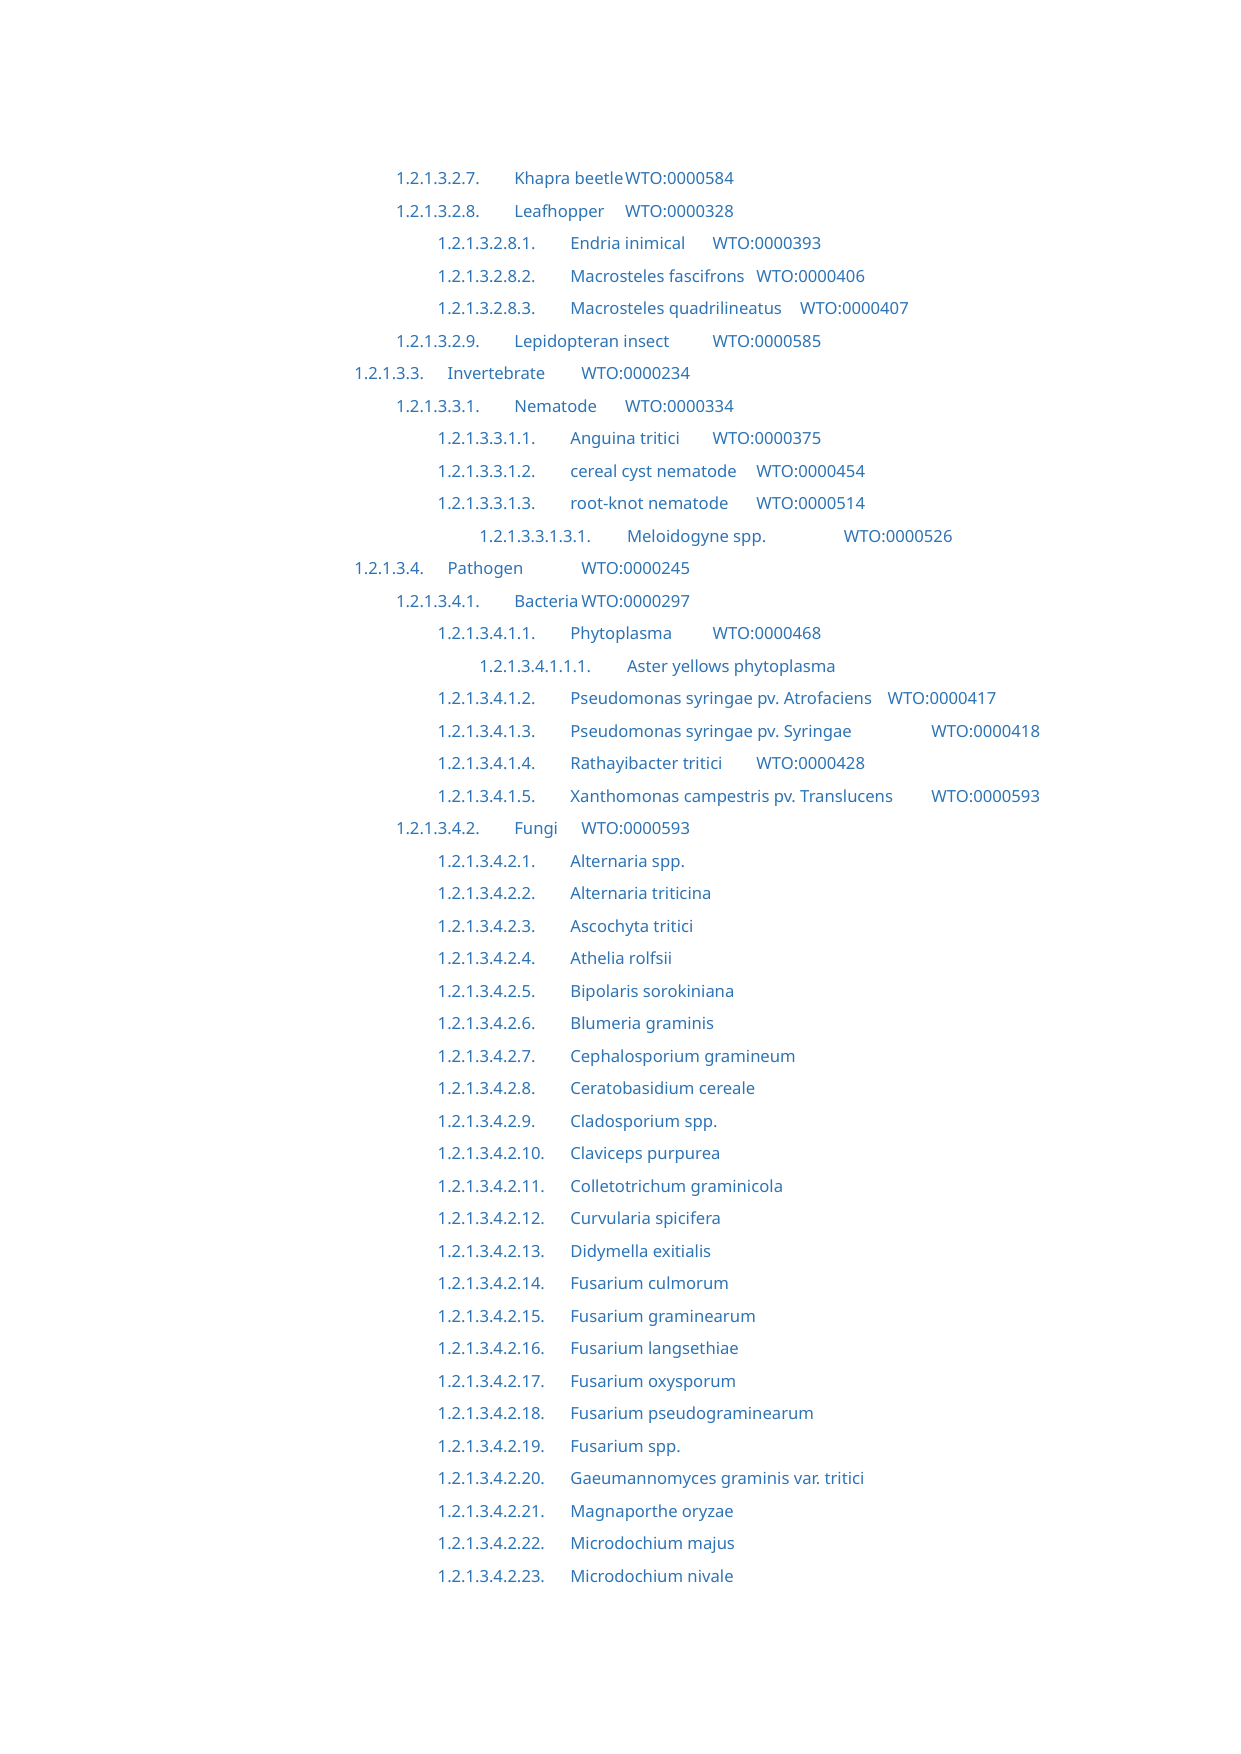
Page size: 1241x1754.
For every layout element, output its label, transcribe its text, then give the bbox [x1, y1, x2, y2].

list Aster yellows phytoplasma [479, 649, 1053, 682]
list Meloidogyne spp. WTO:0000526 [479, 519, 1053, 552]
list Pseudomonas syringae pv. Syringae WTO:0000418 [437, 714, 1053, 747]
list Macrosteles fascifrons WTO:0000406 [437, 259, 1053, 292]
list Pseudomonas syringae pv. Atrofaciens WTO:0000417 [437, 682, 1053, 714]
list root-knot nematode WTO:0000514 [437, 487, 1053, 519]
list Gaeumannomyces graminis var. tritici [437, 1462, 1053, 1494]
list Cladosporium spp. [437, 1104, 1053, 1137]
list Curvularia spicifera [437, 1202, 1053, 1234]
list Claviceps purpurea [437, 1137, 1053, 1169]
list Xanthomonas campestris pv. Translucens WTO:0000593 [437, 779, 1053, 812]
list Nematode WTO:0000334 [396, 389, 1053, 422]
list Fusarium culmorum [437, 1267, 1053, 1299]
list Leafhopper WTO:0000328 [396, 194, 1053, 227]
list cereal cyst nematode WTO:0000454 [437, 454, 1053, 487]
list Ascochyta tritici [437, 909, 1053, 942]
list Alternaria spp. [437, 844, 1053, 877]
list Bacteria WTO:0000297 [396, 584, 1053, 617]
list Phytoplasma WTO:0000468 [437, 617, 1053, 649]
list Magnaporthe oryzae [437, 1494, 1053, 1527]
list Fungi WTO:0000593 [396, 812, 1053, 844]
list Pathogen WTO:0000245 [354, 552, 1053, 584]
list Microdochium majus [437, 1527, 1053, 1559]
list Alternaria triticina [437, 877, 1053, 909]
list Bipolaris sorokiniana [437, 974, 1053, 1007]
list Fusarium langsethiae [437, 1332, 1053, 1364]
list Cephalosporium gramineum [437, 1039, 1053, 1072]
list Fusarium graminearum [437, 1299, 1053, 1332]
list Fusarium spp. [437, 1429, 1053, 1462]
list Invertebrate WTO:0000234 [354, 357, 1053, 389]
list Ceratobasidium cereale [437, 1072, 1053, 1104]
list Blumeria graminis [437, 1007, 1053, 1039]
list Colletotrichum graminicola [437, 1169, 1053, 1202]
list Endria inimical WTO:0000393 [437, 227, 1053, 259]
list Khapra beetle WTO:0000584 [396, 162, 1053, 194]
list Rathayibacter tritici WTO:0000428 [437, 747, 1053, 779]
list Fusarium oxysporum [437, 1364, 1053, 1397]
list Anguina tritici WTO:0000375 [437, 422, 1053, 454]
list Microdochium nivale [437, 1559, 1053, 1592]
list Athelia rolfsii [437, 942, 1053, 974]
list Macrosteles quadrilineatus WTO:0000407 [437, 292, 1053, 324]
list Lepidopteran insect WTO:0000585 [396, 324, 1053, 357]
list Fusarium pseudograminearum [437, 1397, 1053, 1429]
list Didymella exitialis [437, 1234, 1053, 1267]
